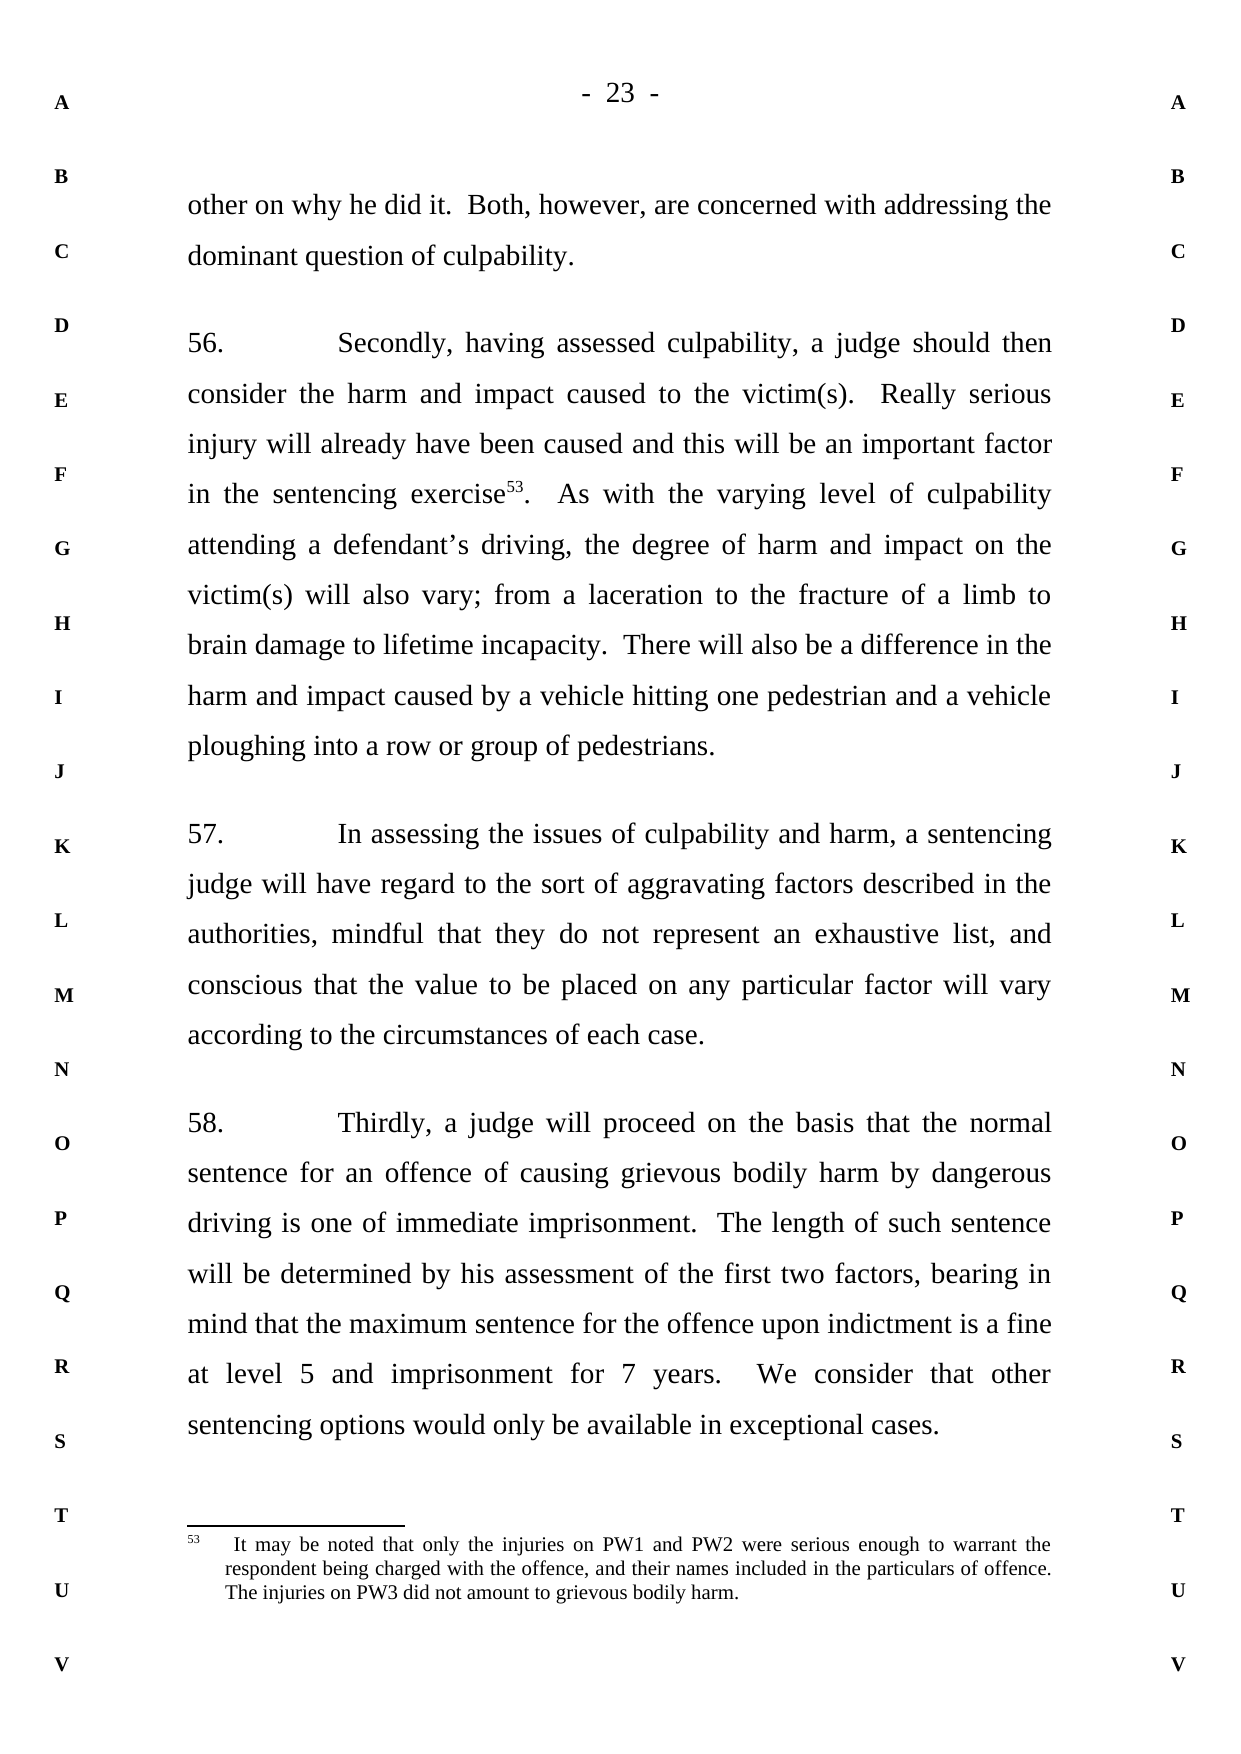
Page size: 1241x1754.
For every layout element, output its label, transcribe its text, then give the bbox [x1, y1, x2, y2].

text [187, 187, 1053, 271]
text In assessing the issues of culpability and harm, a sentencing judge will have regard to the sort of aggravating factors described in the authorities, mindful that they do not represent an exhaustive list, and conscious that the value to be placed on any particular factor will vary according to the circumstances of each case. [187, 816, 1053, 1051]
text Thirdly, a judge will proceed on the basis that the normal sentence for an offence of causing grievous bodily harm by dangerous driving is one of immediate imprisonment. The length of such sentence will be determined by his assessment of the first two factors, bearing in mind that the maximum sentence for the offence upon indictment is a fine at level 5 and imprisonment for 7 years. We consider that other sentencing options would only be available in exceptional cases. [187, 1105, 1053, 1440]
text Secondly, having assessed culpability, a judge should then consider the harm and impact caused to the victim(s). Really serious injury will already have been caused and this will be an important factor in the sentencing exercise. As with the varying level of culpability attending a defendant’s driving, the degree of harm and impact on the victim(s) will also vary; from a laceration to the fracture of a limb to brain damage to lifetime incapacity. There will also be a difference in the harm and impact caused by a vehicle hitting one pedestrian and a vehicle ploughing into a row or group of pedestrians. [187, 326, 1053, 762]
